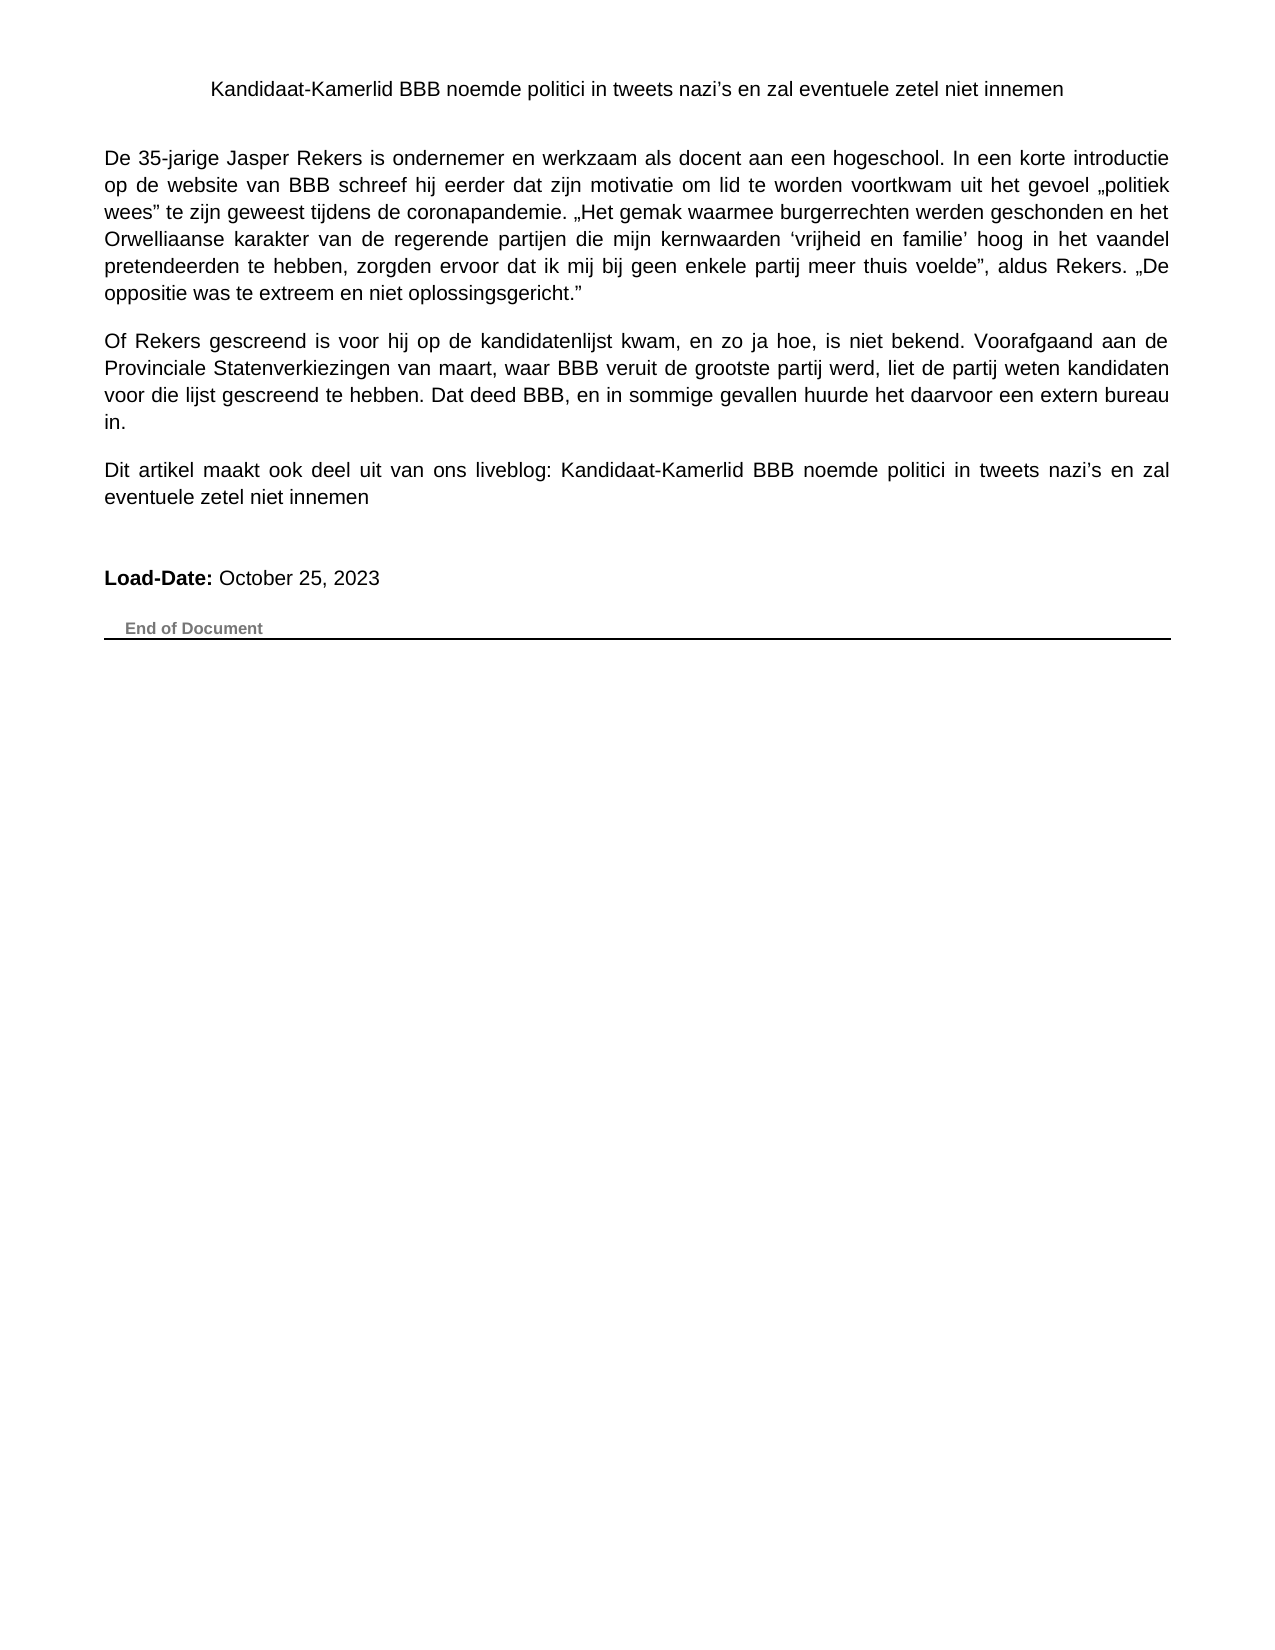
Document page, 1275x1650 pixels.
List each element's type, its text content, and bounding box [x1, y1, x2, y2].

text Load-Date: October 25, 2023 [104, 534, 1171, 590]
text Dit artikel maakt ook deel uit van ons liveblog: Kandidaat-Kamerlid BBB noemde politici in tweets nazi’s en zal eventuele zetel niet innemen [104, 455, 1171, 509]
text Of Rekers gescreend is voor hij op de kandidatenlijst kwam, en zo ja hoe, is niet bekend. Voorafgaand aan de Provinciale Statenverkiezingen van maart, waar BBB veruit de grootste partij werd, liet de partij weten kandidaten voor die lijst gescreend te hebben. Dat deed BBB, en in sommige gevallen huurde het daarvoor een extern bureau in. [104, 326, 1171, 434]
text De 35-jarige Jasper Rekers is ondernemer en werkzaam als docent aan een hogeschool. In een korte introductie op de website van BBB schreef hij eerder dat zijn motivatie om lid te worden voortkwam uit het gevoel „politiek wees” te zijn geweest tijdens de coronapandemie. „Het gemak waarmee burgerrechten werden geschonden en het Orwelliaanse karakter van de regerende partijen die mijn kernwaarden ‘vrijheid en familie’ hoog in het vaandel pretendeerden te hebben, zorgden ervoor dat ik mij bij geen enkele partij meer thuis voelde”, aldus Rekers. „De oppositie was te extreem en niet oplossingsgericht.” [104, 142, 1171, 305]
text End of Document [125, 618, 1171, 638]
